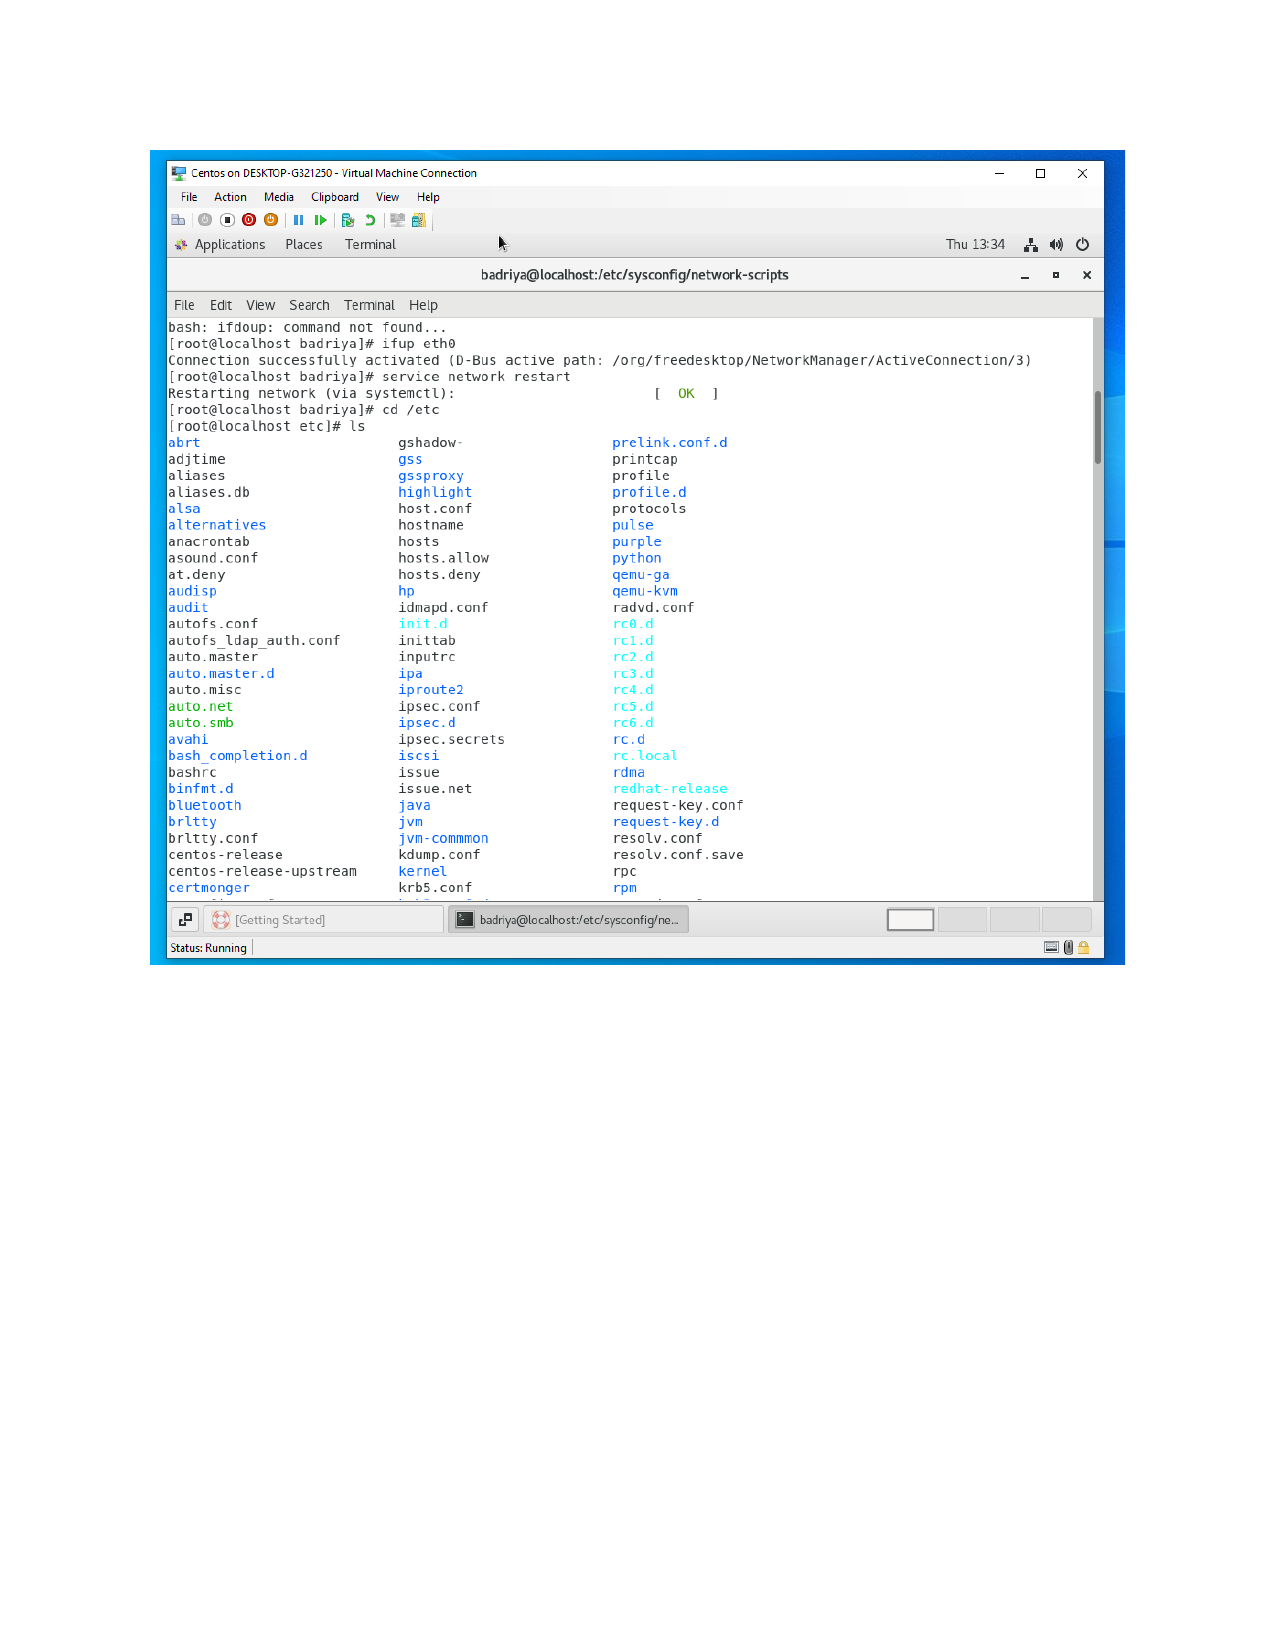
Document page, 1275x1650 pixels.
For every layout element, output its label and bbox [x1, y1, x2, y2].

picture [167, 150, 1125, 965]
